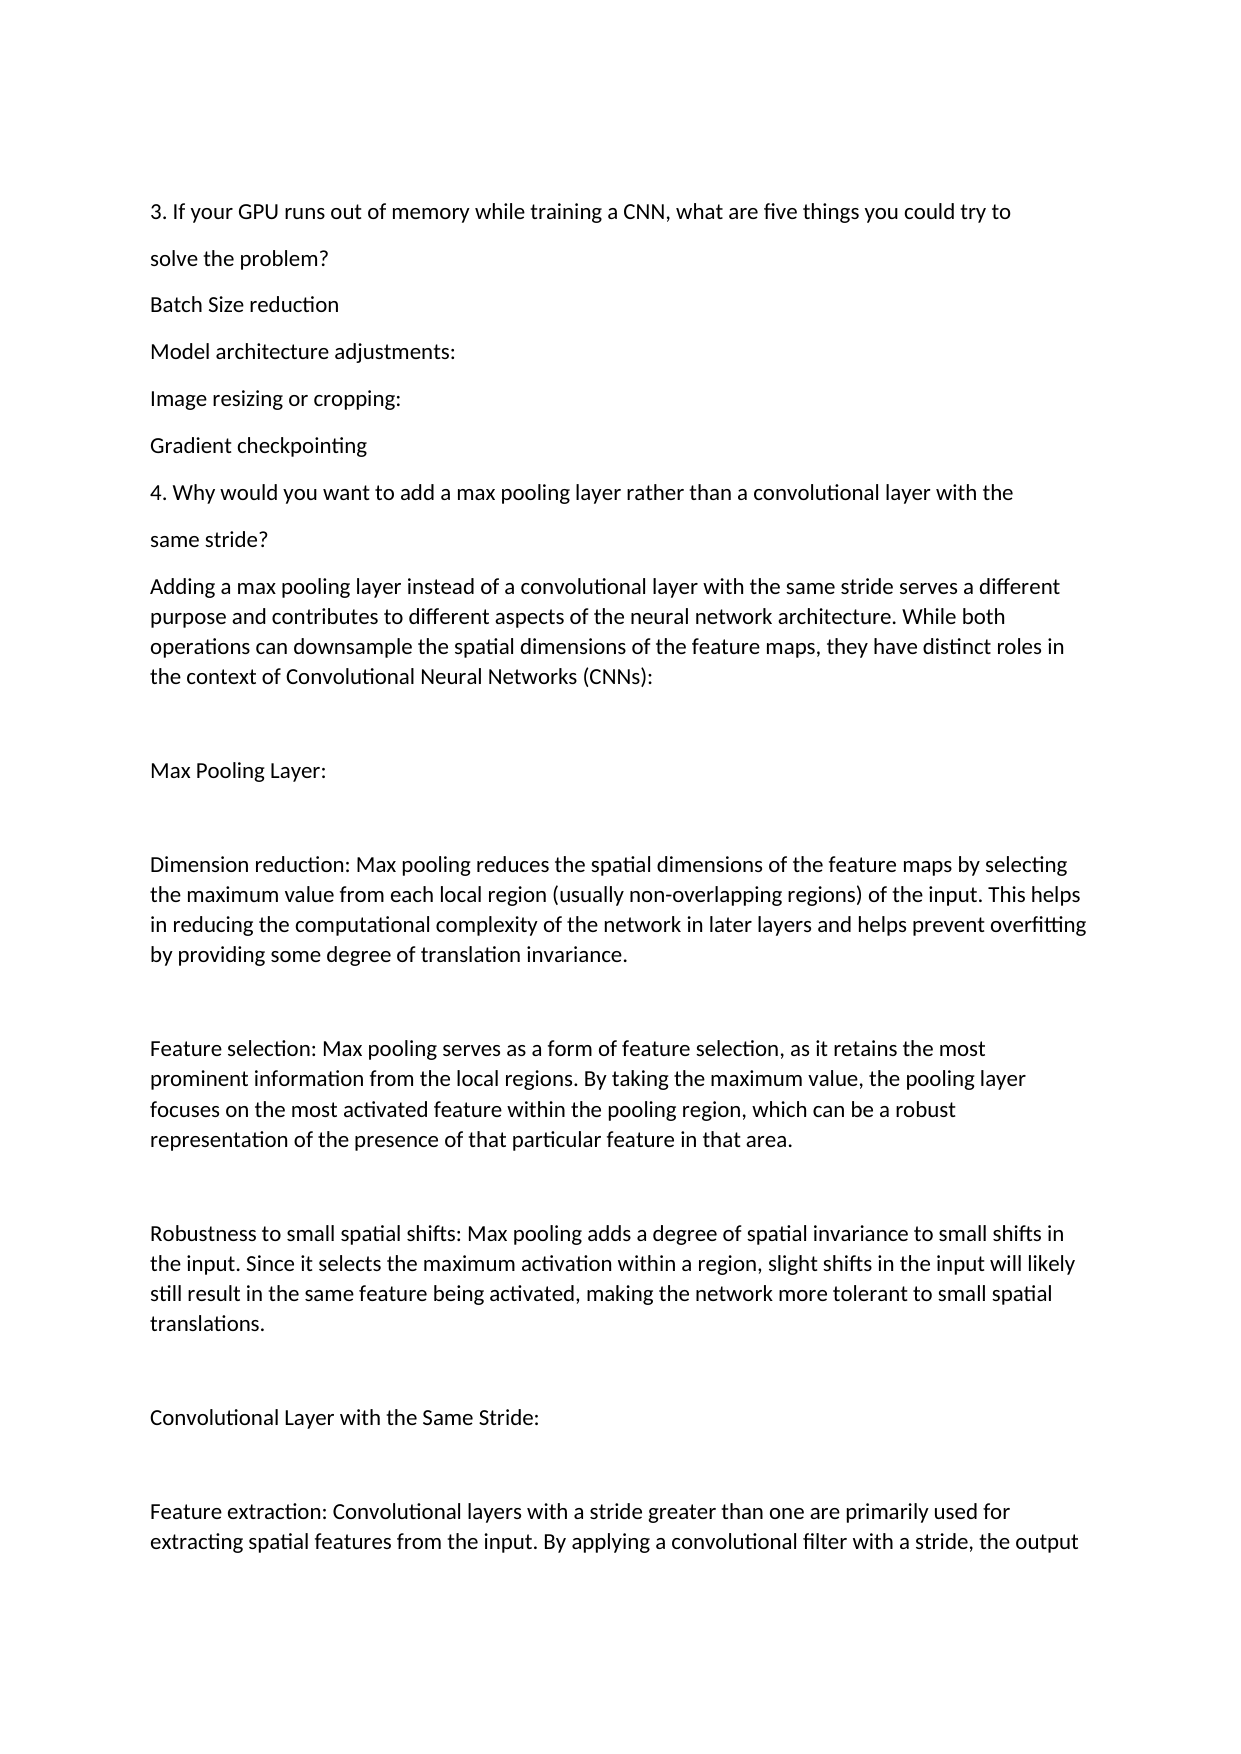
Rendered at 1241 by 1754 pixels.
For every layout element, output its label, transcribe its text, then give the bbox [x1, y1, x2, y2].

text Dimension reduction: Max pooling reduces the spatial dimensions of the feature maps by selecting the maximum value from each local region (usually non-overlapping regions) of the input. This helps in reducing the computational complexity of the network in later layers and helps prevent overfitting by providing some degree of translation invariance. [150, 850, 1090, 969]
text 3. If your GPU runs out of memory while training a CNN, what are five things you could try to [150, 197, 1090, 225]
text Robustness to small spatial shifts: Max pooling adds a degree of spatial invariance to small shifts in the input. Since it selects the maximum activation within a region, slight shifts in the input will likely still result in the same feature being activated, making the network more tolerant to small spatial translations. [150, 1219, 1090, 1337]
text Gradient checkpointing [150, 431, 1090, 459]
text Batch Size reduction [150, 291, 1090, 319]
text Feature selection: Max pooling serves as a form of feature selection, as it retains the most prominent information from the local regions. By taking the maximum value, the pooling layer focuses on the most activated feature within the pooling region, which can be a robust representation of the presence of that particular feature in that area. [150, 1034, 1090, 1153]
text 4. Why would you want to add a max pooling layer rather than a convolutional layer with the [150, 478, 1090, 506]
text solve the problem? [150, 244, 1090, 272]
text Convolutional Layer with the Same Stride: [150, 1403, 1090, 1431]
text Model architecture adjustments: [150, 337, 1090, 366]
text Adding a max pooling layer instead of a convolutional layer with the same stride serves a different purpose and contributes to different aspects of the neural network architecture. While both operations can downsample the spatial dimensions of the feature maps, they have distinct roles in the context of Convolutional Neural Networks (CNNs): [150, 572, 1090, 691]
text Max Pooling Layer: [150, 756, 1090, 784]
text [150, 1497, 1090, 1555]
text Image resizing or cropping: [150, 384, 1090, 412]
text same stride? [150, 525, 1090, 553]
